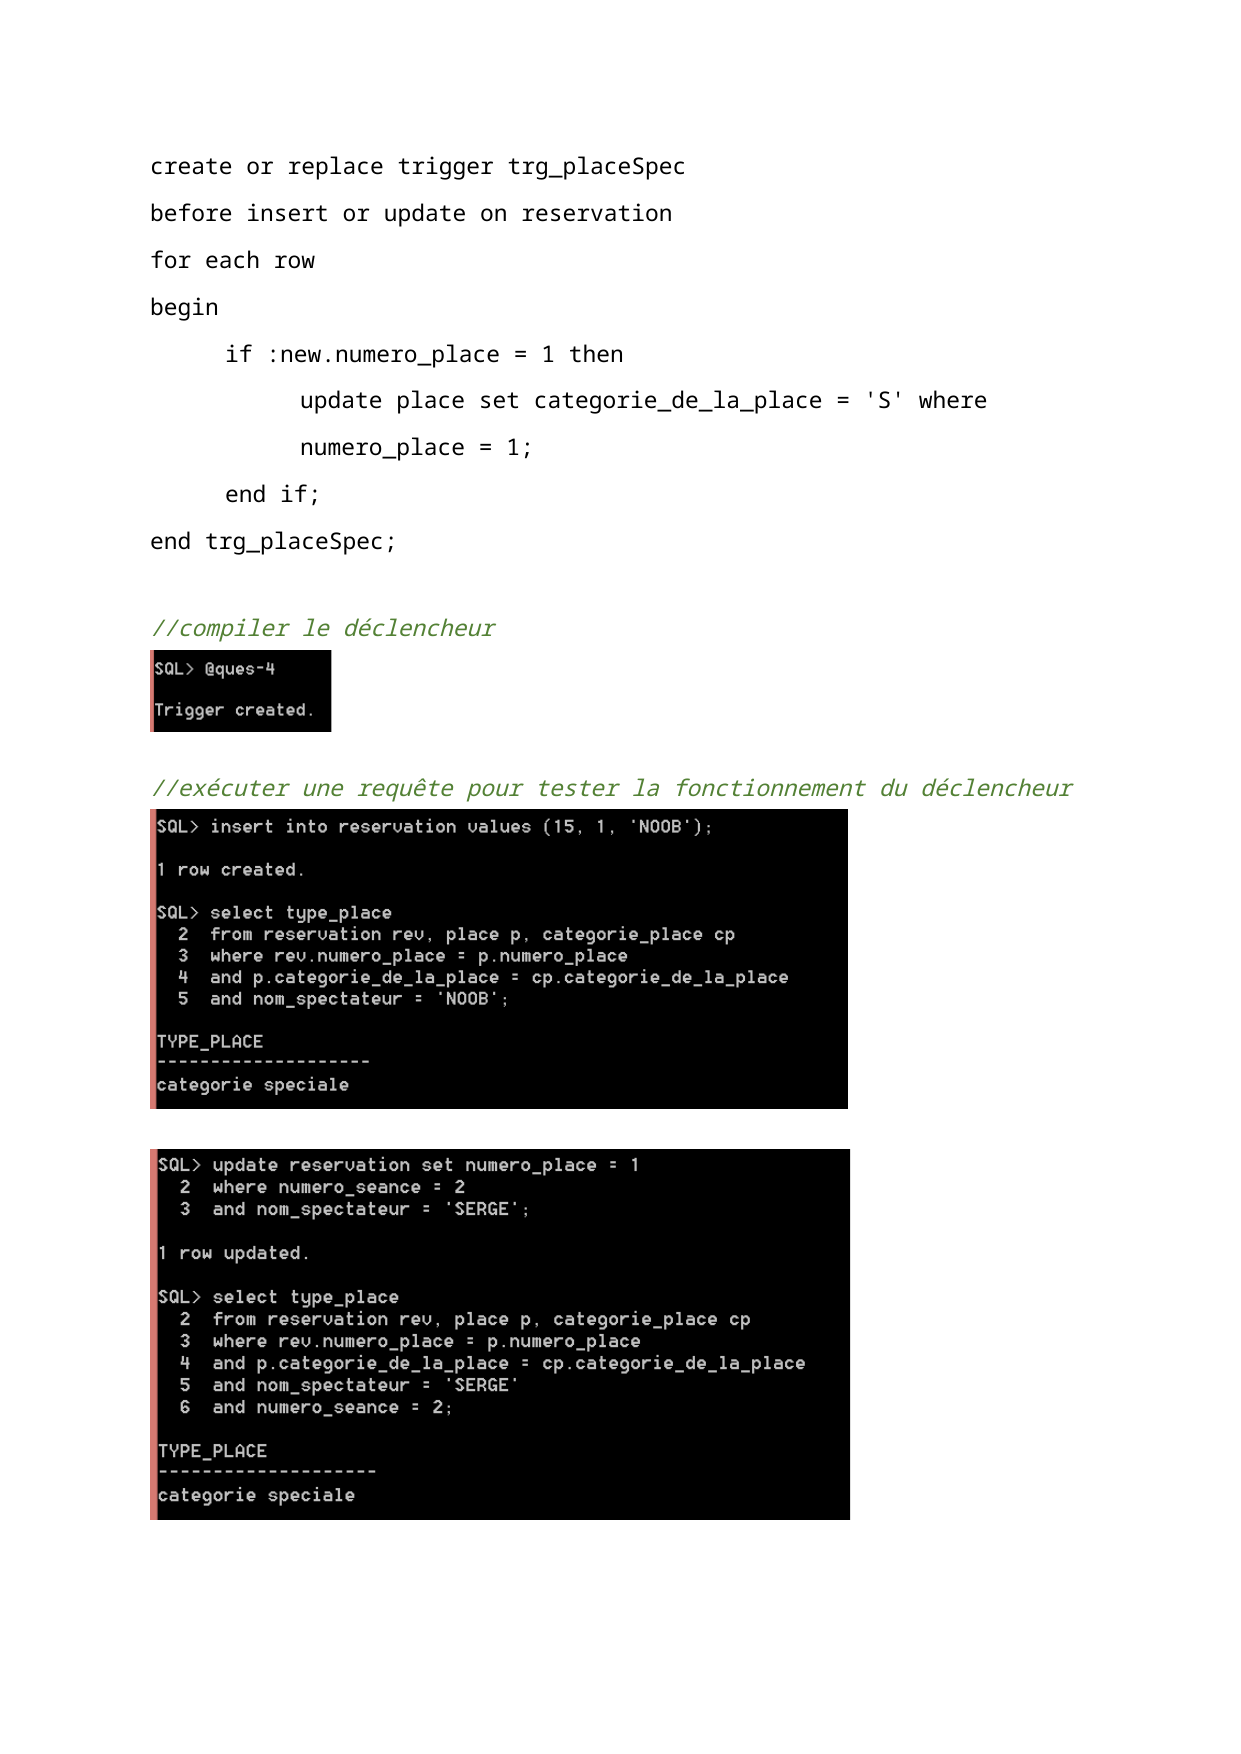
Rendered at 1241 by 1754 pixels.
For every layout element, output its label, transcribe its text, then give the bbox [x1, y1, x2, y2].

picture [150, 809, 848, 1109]
picture [150, 650, 332, 732]
text create or replace trigger trg_placeSpec [150, 150, 1090, 181]
text end if; [150, 478, 1090, 509]
text if :new.numero_place = 1 then [150, 337, 1090, 369]
text begin [150, 291, 1090, 322]
text for each row [150, 244, 1090, 275]
text end trg_placeSpec; [150, 525, 1090, 556]
text before insert or update on reservation [150, 197, 1090, 228]
text //exécuter une requête pour tester la fonctionnement du déclencheur [150, 772, 1090, 803]
text //compiler le déclencheur [150, 612, 1090, 644]
picture [150, 1149, 851, 1520]
text update place set categorie_de_la_place = 'S' where numero_place = 1; [300, 384, 1090, 462]
